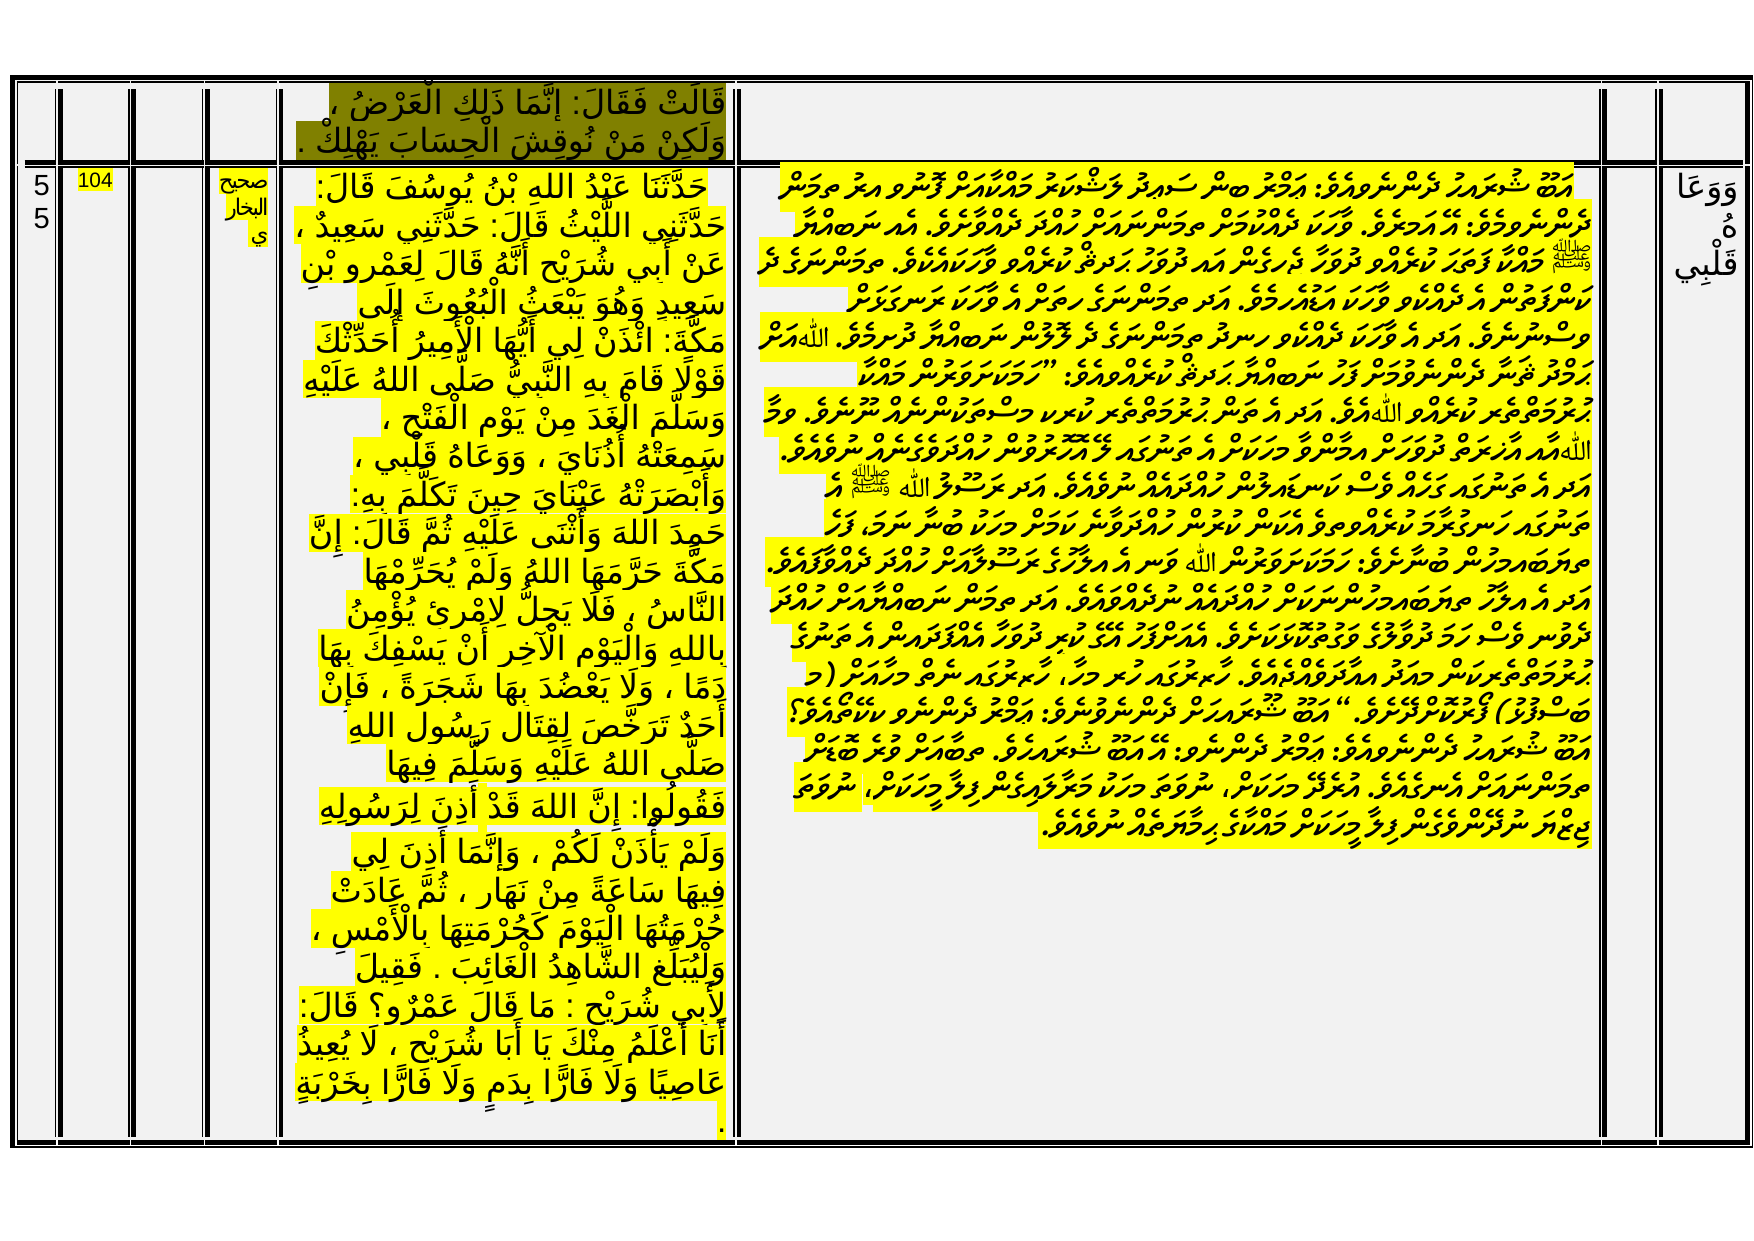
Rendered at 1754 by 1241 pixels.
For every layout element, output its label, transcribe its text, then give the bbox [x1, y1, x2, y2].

table_cell އަބޫ ޝުރައިޙު ދެންނެވިއެވެ: ޢަމްރު ބިން ސަޢީދު ލަޝްކަރު މައްކާއަށް ފޮނުވި އިރު ތިމަން ދެންނެވީމެވެ: އޭ އަމީރެވެ. ވާހަކަ ދެއްކުމަށް ތިމަންނައަށް ހުއްދަ ދެއްވާށެވެ. އެއީ ނަބިއްޔާ ﷺ މައްކާ ފަތަޙަ ކުރެއްވި ދުވަހާ ޖެހިގެން އައި ދުވަހު ޙަދީޘް ކުރެއްވި ވާހަކައެކެވެ. ތިމަންނަގެ ދެ ކަންފަތުން އެ ދެއްކެވި ވާހަކަ އަޑުއެހީމެވެ. އަދި ތިމަންނަގެ ހިތަށް އެ ވާހަކަ ރަނގަޅަށް ވިސްނުނެވެ. އަދި އެ ވާހަކަ ދެއްކެވި ހިނދު ތިމަންނަގެ ދެ ލޮލުން ނަބިއްޔާ ދުށީމެވެ. ﷲއަށް ޙަމްދު ޘަނާ ދެންނެވުމަށް ފަހު ނަބިއްޔާ ޙަދީޘް ކުރެއްވިއެވެ: ”ހަމަކަށަވަރުން މައްކާ ޙުރުމަތްތެރި ކުރެއްވީ ﷲއެވެ. އަދި އެ ތަން ޙުރުމަތްތެރި ކުރީކީ މީސްތަކުންނެއް ނޫނެވެ. ވީމާ ﷲއާއި އާޚިރަތް ދުވަހަށް އީމާންވާ މީހަކަށް އެ ތަނުގައި ލޭ އޮހޮރުވުން ހުއްދަވެގެނެއް ނުވެއެވެ. އަދި އެ ތަނުގައި ގަހެއް ވެސް ކަނޑައިލުން ހުއްދައެއް ނުވެއެވެ. އަދި ރަސޫލު ﷲ ﷺ އެ ތަނުގައި ހަނގުރާމަ ކުރެއްވީތީވެ އެކަން ކުރުން ހުއްދަވާނެ ކަމަށް މީހަކު ބުނާ ނަމަ، ފަހެ ތިޔަބައިމީހުން ބުނާށެވެ: ހަމަކަށަވަރުން ﷲ ވަނީ އެ އިލާހުގެ ރަސޫލާއަށް ހުއްދަ ދެއްވާފައެވެ. އަދި އެ އިލާހު ތިޔަބައިމީހުންނަކަށް ހުއްދައެއް ނުދެއްވައެވެ. އަދި ތިމަން ނަބިއްޔާއަށް ހުއްދަ ދެވުނީ ވެސް ހަމަ ދުވާލުގެ ވަގުތުކޮޅަކަށެވެ. އެއަށްފަހު އޭގެ ކުރީ ދުވަހާ އެއްފަދައިން އެ ތަނުގެ ޙުރުމަތްތެރިކަން މިއަދު އިއާދަވެއްޖެއެވެ. ހާޒިރުގައި ހުރި މީހާ، ހާޒިރުގައި ނެތް މީހާއަށް (މި ބަސްފުޅު) ފޯރުކޮށްދޭށެވެ.“ އަބޫ ޝޫރައިޙަށް ދެންނެވުނެވެ: ޢަމްރު ދެންނެވީ ކީކޭތޯއެވެ؟ އަބޫ ޝުރައިޙު ދެންނެވިއެވެ: ޢަމްރު ދެންނެވީ: އޭ އަބޫ ޝުރައިޙެވެ. ތިބާއަށް ވުރެ ބޮޑަށް ތިމަންނައަށް އެނގެއެވެ. އުރެދޭ މީހަކަށް، ނުވަތަ މީހަކު މަރާލައިގެން ފިލާ މީހަކަށް، ނުވަތަ ޖިޒްޔަ ނުދޭންވެގެން ފިލާ މީހަކަށް މައްކާގެ ޙިމާޔަތެއް ނުވެއެވެ. [737, 160, 1603, 1140]
table_cell [1603, 160, 1659, 1140]
table_cell صحيح البخاري [206, 80, 279, 160]
table_cell 104 [59, 160, 132, 1140]
table_cell [1659, 83, 1745, 160]
table_cell [15, 160, 59, 1140]
table_cell [132, 80, 206, 160]
table_cell [132, 160, 206, 1140]
table_cell [15, 80, 59, 160]
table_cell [737, 80, 1603, 160]
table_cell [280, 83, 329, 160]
table_cell 103 [59, 80, 132, 160]
table_cell [1603, 80, 1659, 160]
table_cell وَوَعَاهُ قَلْبِي [1659, 160, 1749, 1140]
table_cell حَدَّثَنَا عَبْدُ اللهِ بْنُ يُوسُفَ قَالَ: حَدَّثَنِي اللَّيْثُ قَالَ: حَدَّثَنِي سَعِيدٌ ، عَنْ أَبِي شُرَيْحٍ أَنَّهُ قَالَ لِعَمْرِو بْنِ سَعِيدٍ وَهُوَ يَبْعَثُ الْبُعُوثَ إِلَى مَكَّةَ: ائْذَنْ لِي أَيُّهَا الْأَمِيرُ أُحَدِّثْكَ قَوْلًا قَامَ بِهِ النَّبِيُّ صَلَّى اللهُ عَلَيْهِ وَسَلَّمَ الْغَدَ مِنْ يَوْمِ الْفَتْحِ ، سَمِعَتْهُ أُذُنَايَ ، وَوَعَاهُ قَلْبِي ، وَأَبْصَرَتْهُ عَيْنَايَ حِينَ تَكَلَّمَ بِهِ: حَمِدَ اللهَ وَأَثْنَى عَلَيْهِ ثُمَّ قَالَ: إِنَّ مَكَّةَ حَرَّمَهَا اللهُ وَلَمْ يُحَرِّمْهَا النَّاسُ ، فَلَا يَحِلُّ لِامْرِئٍ يُؤْمِنُ بِاللهِ وَالْيَوْمِ الْآخِرِ أَنْ يَسْفِكَ بِهَا دَمًا ، وَلَا يَعْضُدَ بِهَا شَجَرَةً ، فَإِنْ أَحَدٌ تَرَخَّصَ لِقِتَالِ رَسُولِ اللهِ صَلَّى اللهُ عَلَيْهِ وَسَلَّمَ فِيهَا فَقُولُوا: إِنَّ اللهَ قَدْ أَذِنَ لِرَسُولِهِ وَلَمْ يَأْذَنْ لَكُمْ ، وَإِنَّمَا أَذِنَ لِي فِيهَا سَاعَةً مِنْ نَهَارٍ ، ثُمَّ عَادَتْ حُرْمَتُهَا الْيَوْمَ كَحُرْمَتِهَا بِالْأَمْسِ ، وَلْيُبَلِّغِ الشَّاهِدُ الْغَائِبَ . فَقِيلَ لِأَبِي شُرَيْحٍ : مَا قَالَ عَمْرٌو؟ قَالَ: أَنَا أَعْلَمُ مِنْكَ يَا أَبَا شُرَيْحٍ ، لَا يُعِيذُ عَاصِيًا وَلَا فَارًّا بِدَمٍ وَلَا فَارًّا بِخَرْبَةٍ . [280, 160, 737, 1140]
table_cell صحيح البخاري [206, 160, 279, 1140]
